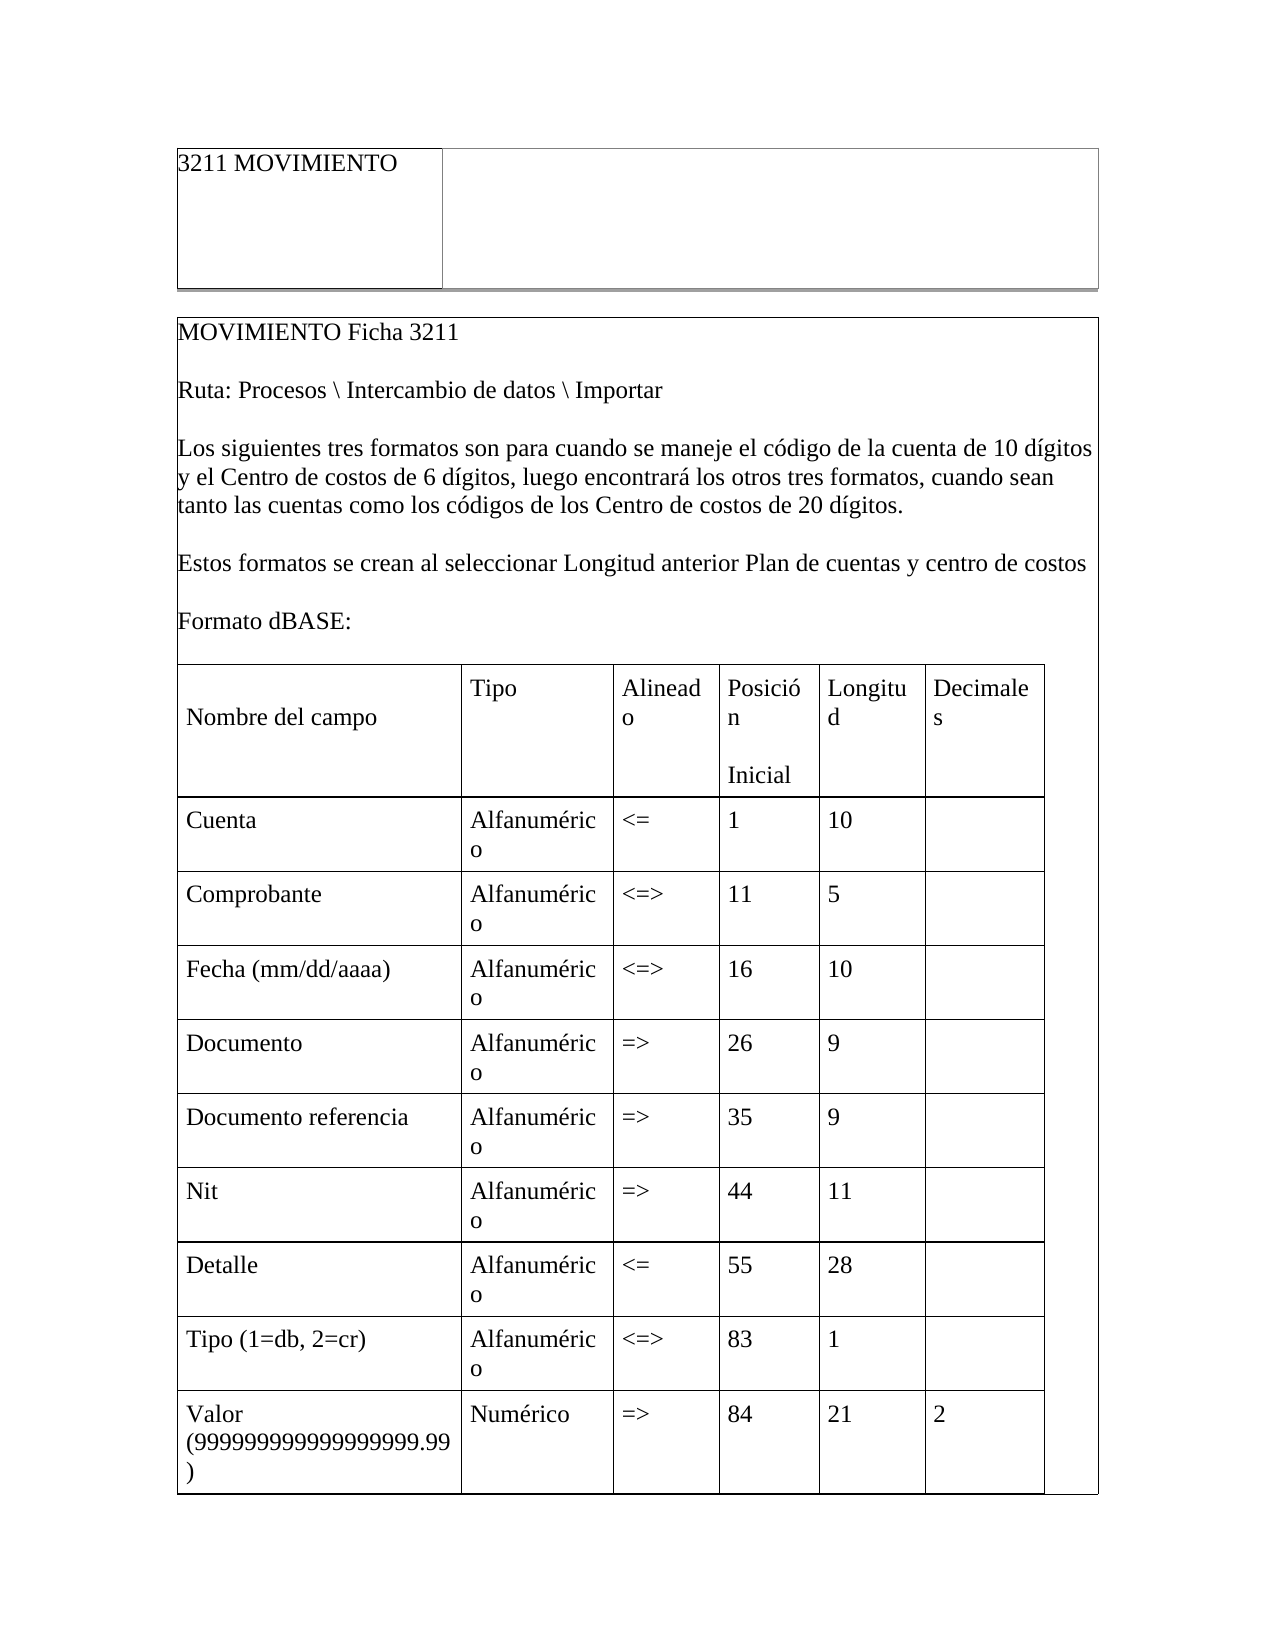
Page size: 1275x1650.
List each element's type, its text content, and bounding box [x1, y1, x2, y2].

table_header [178, 318, 1098, 1494]
table_header [443, 149, 1098, 288]
table_header 3211 MOVIMIENTO [178, 149, 442, 288]
